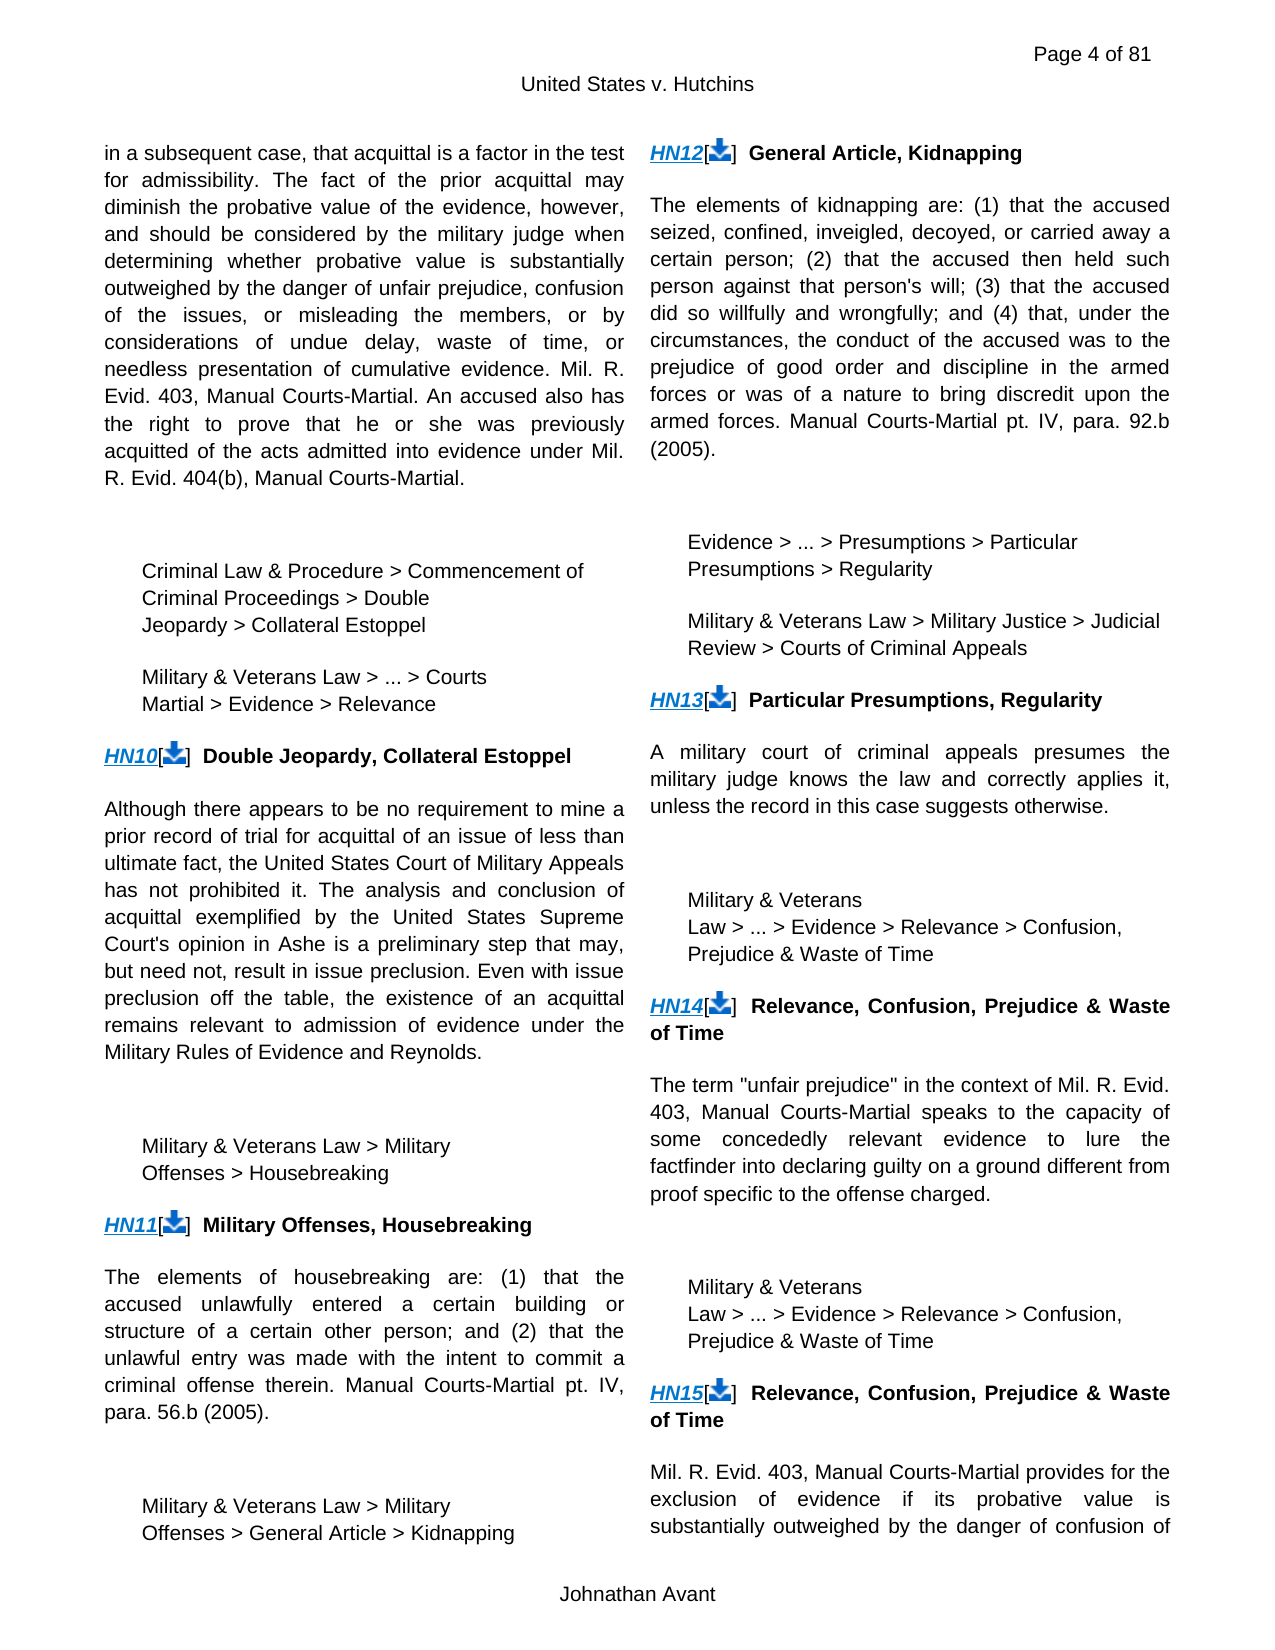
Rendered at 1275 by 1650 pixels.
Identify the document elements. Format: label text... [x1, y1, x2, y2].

text HN14[] Relevance, Confusion, Prejudice & Waste of Time [650, 991, 1171, 1045]
text HN13[] Particular Presumptions, Regularity [650, 685, 1171, 712]
text Military & Veterans Law > Military Offenses > General Article > Kidnapping [142, 1490, 625, 1544]
text Military & Veterans Law > ... > Evidence > Relevance > Confusion, Prejudice & Waste of Time [687, 884, 1171, 966]
text HN10[] Double Jeopardy, Collateral Estoppel [104, 741, 625, 768]
text Military & Veterans Law > Military Justice > Judicial Review > Courts of Criminal Appeals [687, 606, 1171, 660]
text The term "unfair prejudice" in the context of Mil. R. Evid. 403, Manual Courts-Martial speaks to the capacity of some concededly relevant evidence to lure the factfinder into declaring guilty on a ground different from proof specific to the offense charged. [650, 1070, 1171, 1205]
text The elements of housebreaking are: (1) that the accused unlawfully entered a certain building or structure of a certain other person; and (2) that the unlawful entry was made with the intent to commit a criminal offense therein. Manual Courts-Martial pt. IV, para. 56.b (2005). [104, 1262, 625, 1424]
picture [709, 991, 731, 1014]
text A military court of criminal appeals presumes the military judge knows the law and correctly applies it, unless the record in this case suggests otherwise. [650, 737, 1171, 818]
picture [709, 138, 731, 161]
text HN11[] Military Offenses, Housebreaking [104, 1209, 625, 1237]
text The elements of kidnapping are: (1) that the accused seized, confined, inveigled, decoyed, or carried away a certain person; (2) that the accused then held such person against that person's will; (3) that the accused did so willfully and wrongfully; and (4) that, under the circumstances, the conduct of the accused was to the prejudice of good order and discipline in the armed forces or was of a nature to bring discredit upon the armed forces. Manual Courts-Martial pt. IV, para. 92.b (2005). [650, 189, 1171, 460]
text Although there appears to be no requirement to mine a prior record of trial for acquittal of an issue of less than ultimate fact, the United States Court of Military Appeals has not prohibited it. The analysis and conclusion of acquittal exemplified by the United States Supreme Court's opinion in Ashe is a preliminary step that may, but need not, result in issue preclusion. Even with issue preclusion off the table, the existence of an acquittal remains relevant to admission of evidence under the Military Rules of Evidence and Reynolds. [104, 793, 625, 1064]
text Military & Veterans Law > Military Offenses > Housebreaking [142, 1130, 625, 1184]
text HN12[] General Article, Kidnapping [650, 137, 1171, 164]
text Evidence > ... > Presumptions > Particular Presumptions > Regularity [687, 527, 1171, 581]
text Military & Veterans Law > ... > Evidence > Relevance > Confusion, Prejudice & Waste of Time [687, 1272, 1171, 1353]
picture [163, 741, 186, 764]
picture [163, 1210, 186, 1233]
text Criminal Law & Procedure > Commencement of Criminal Proceedings > Double Jeopardy > Collateral Estoppel [142, 556, 625, 637]
text Military & Veterans Law > ... > Courts Martial > Evidence > Relevance [142, 662, 625, 716]
picture [709, 1378, 731, 1401]
text HN15[] Relevance, Confusion, Prejudice & Waste of Time [650, 1378, 1171, 1432]
picture [709, 685, 731, 708]
